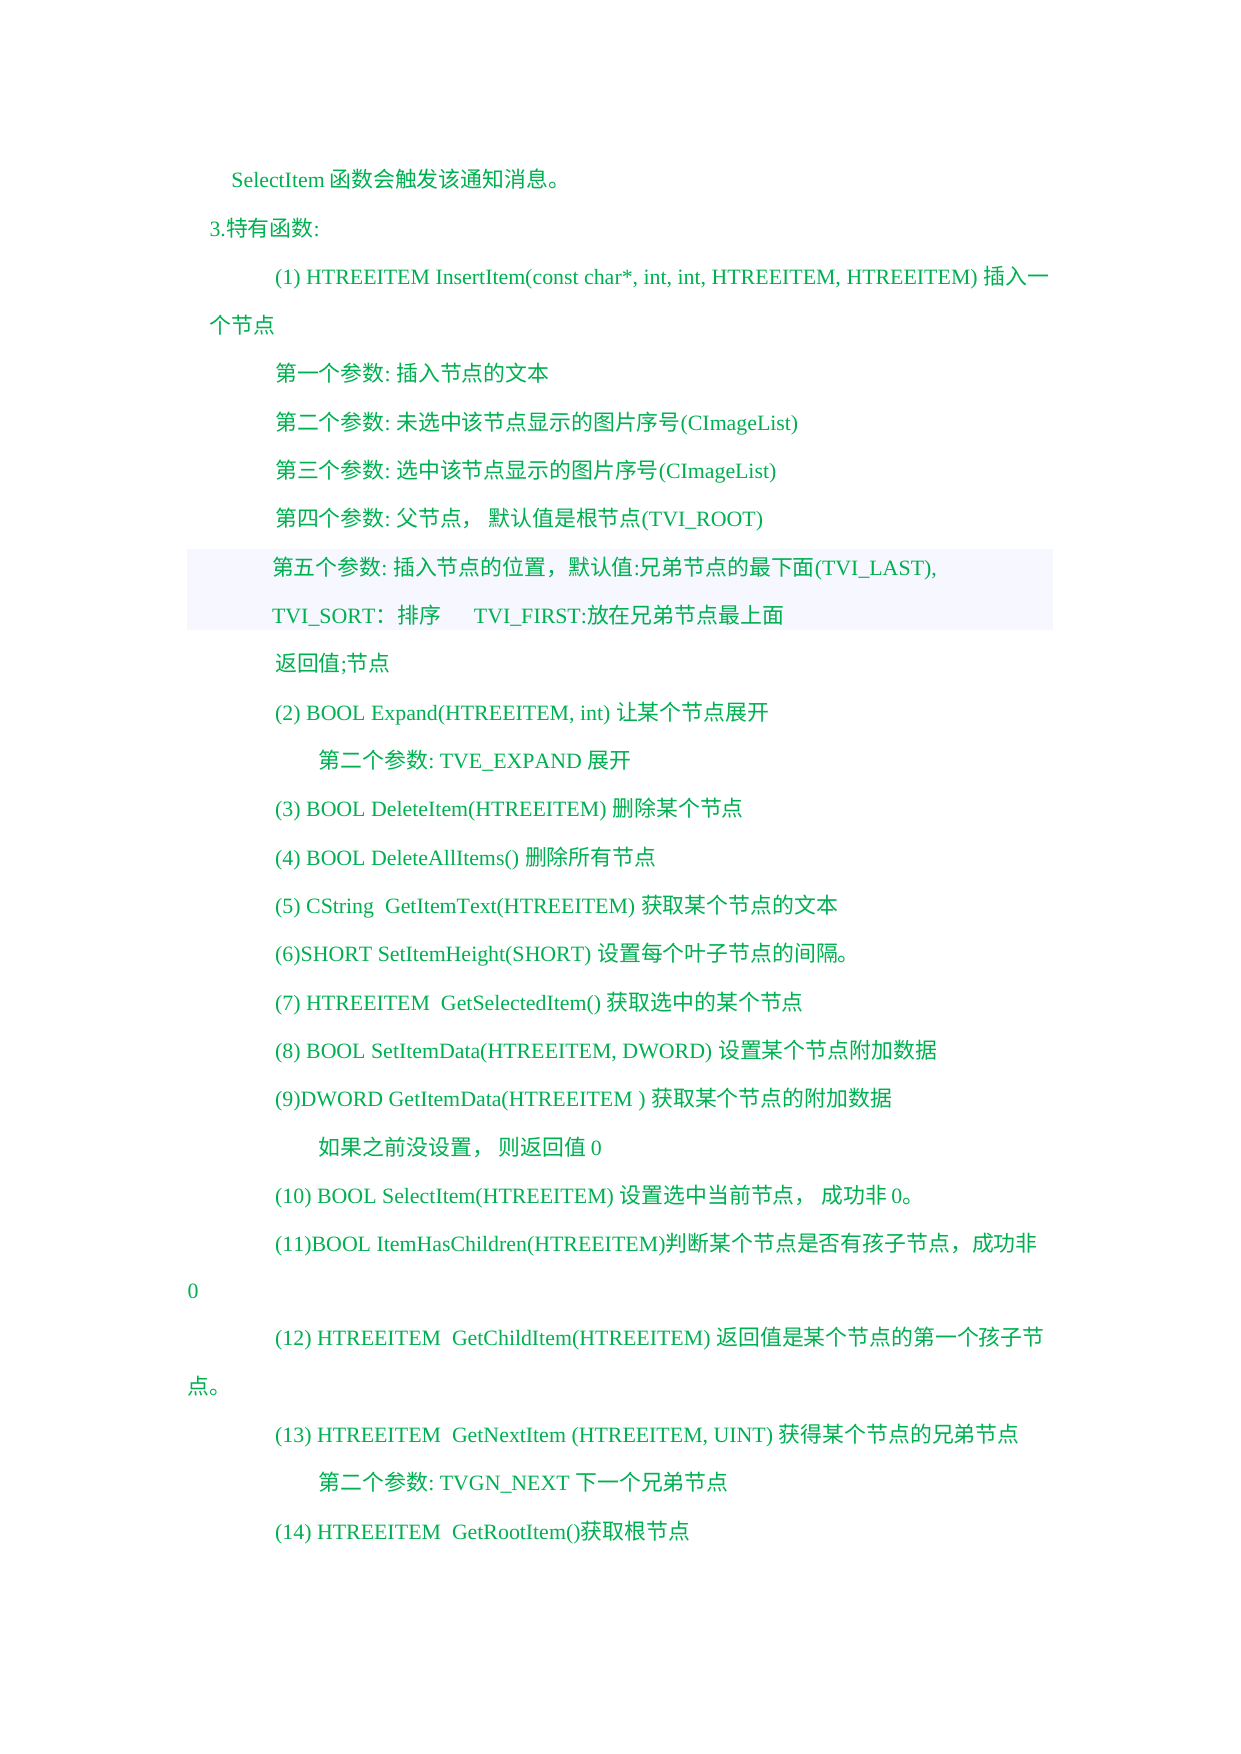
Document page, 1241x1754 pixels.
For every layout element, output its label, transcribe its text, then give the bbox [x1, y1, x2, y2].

text (13) HTREEITEM GetNextItem (HTREEITEM, UINT) 获得某个节点的兄弟节点 [187, 1417, 1053, 1449]
text (10) BOOL SelectItem(HTREEITEM) 设置选中当前节点， 成功非0。 [187, 1177, 1053, 1210]
text (9)DWORD GetItemData(HTREEITEM ) 获取某个节点的附加数据 [187, 1081, 1053, 1113]
text 第四个参数: 父节点， 默认值是根节点(TVI_ROOT) [231, 501, 1053, 533]
text TVI_SORT：排序 TVI_FIRST:放在兄弟节点最上面 [187, 597, 1053, 630]
text (4) BOOL DeleteAllItems() 删除所有节点 [187, 839, 1053, 872]
text 第二个参数: 未选中该节点显示的图片序号(CImageList) [209, 404, 1053, 437]
text SelectItem函数会触发该通知消息。 [209, 162, 1053, 194]
text (7) HTREEITEM GetSelectedItem() 获取选中的某个节点 [187, 984, 1053, 1017]
text 第五个参数: 插入节点的位置，默认值:兄弟节点的最下面(TVI_LAST), [187, 549, 1053, 582]
text 如果之前没设置， 则返回值0 [187, 1129, 1053, 1162]
text (8) BOOL SetItemData(HTREEITEM, DWORD) 设置某个节点附加数据 [187, 1032, 1053, 1065]
text 第三个参数: 选中该节点显示的图片序号(CImageList) [253, 452, 1053, 485]
text 第一个参数: 插入节点的文本 [209, 356, 1053, 388]
text 3.特有函数: [209, 210, 1053, 243]
text (3) BOOL DeleteItem(HTREEITEM) 删除某个节点 [187, 791, 1053, 823]
text 第二个参数: TVGN_NEXT 下一个兄弟节点 [187, 1465, 1053, 1497]
text (1) HTREEITEM InsertItem(const char*, int, int, HTREEITEM, HTREEITEM) 插入一个节点 [209, 259, 1053, 340]
text (11)BOOL ItemHasChildren(HTREEITEM)判断某个节点是否有孩子节点，成功非0 [187, 1226, 1053, 1307]
text (14) HTREEITEM GetRootItem()获取根节点 [187, 1513, 1053, 1546]
text (12) HTREEITEM GetChildItem(HTREEITEM) 返回值是某个节点的第一个孩子节点。 [187, 1319, 1053, 1401]
text (5) CString GetItemText(HTREEITEM) 获取某个节点的文本 [187, 887, 1053, 920]
text (6)SHORT SetItemHeight(SHORT) 设置每个叶子节点的间隔。 [187, 936, 1053, 968]
text (2) BOOL Expand(HTREEITEM, int) 让某个节点展开 [187, 694, 1053, 727]
text 返回值;节点 [187, 646, 1053, 678]
text 第二个参数: TVE_EXPAND 展开 [187, 742, 1053, 775]
